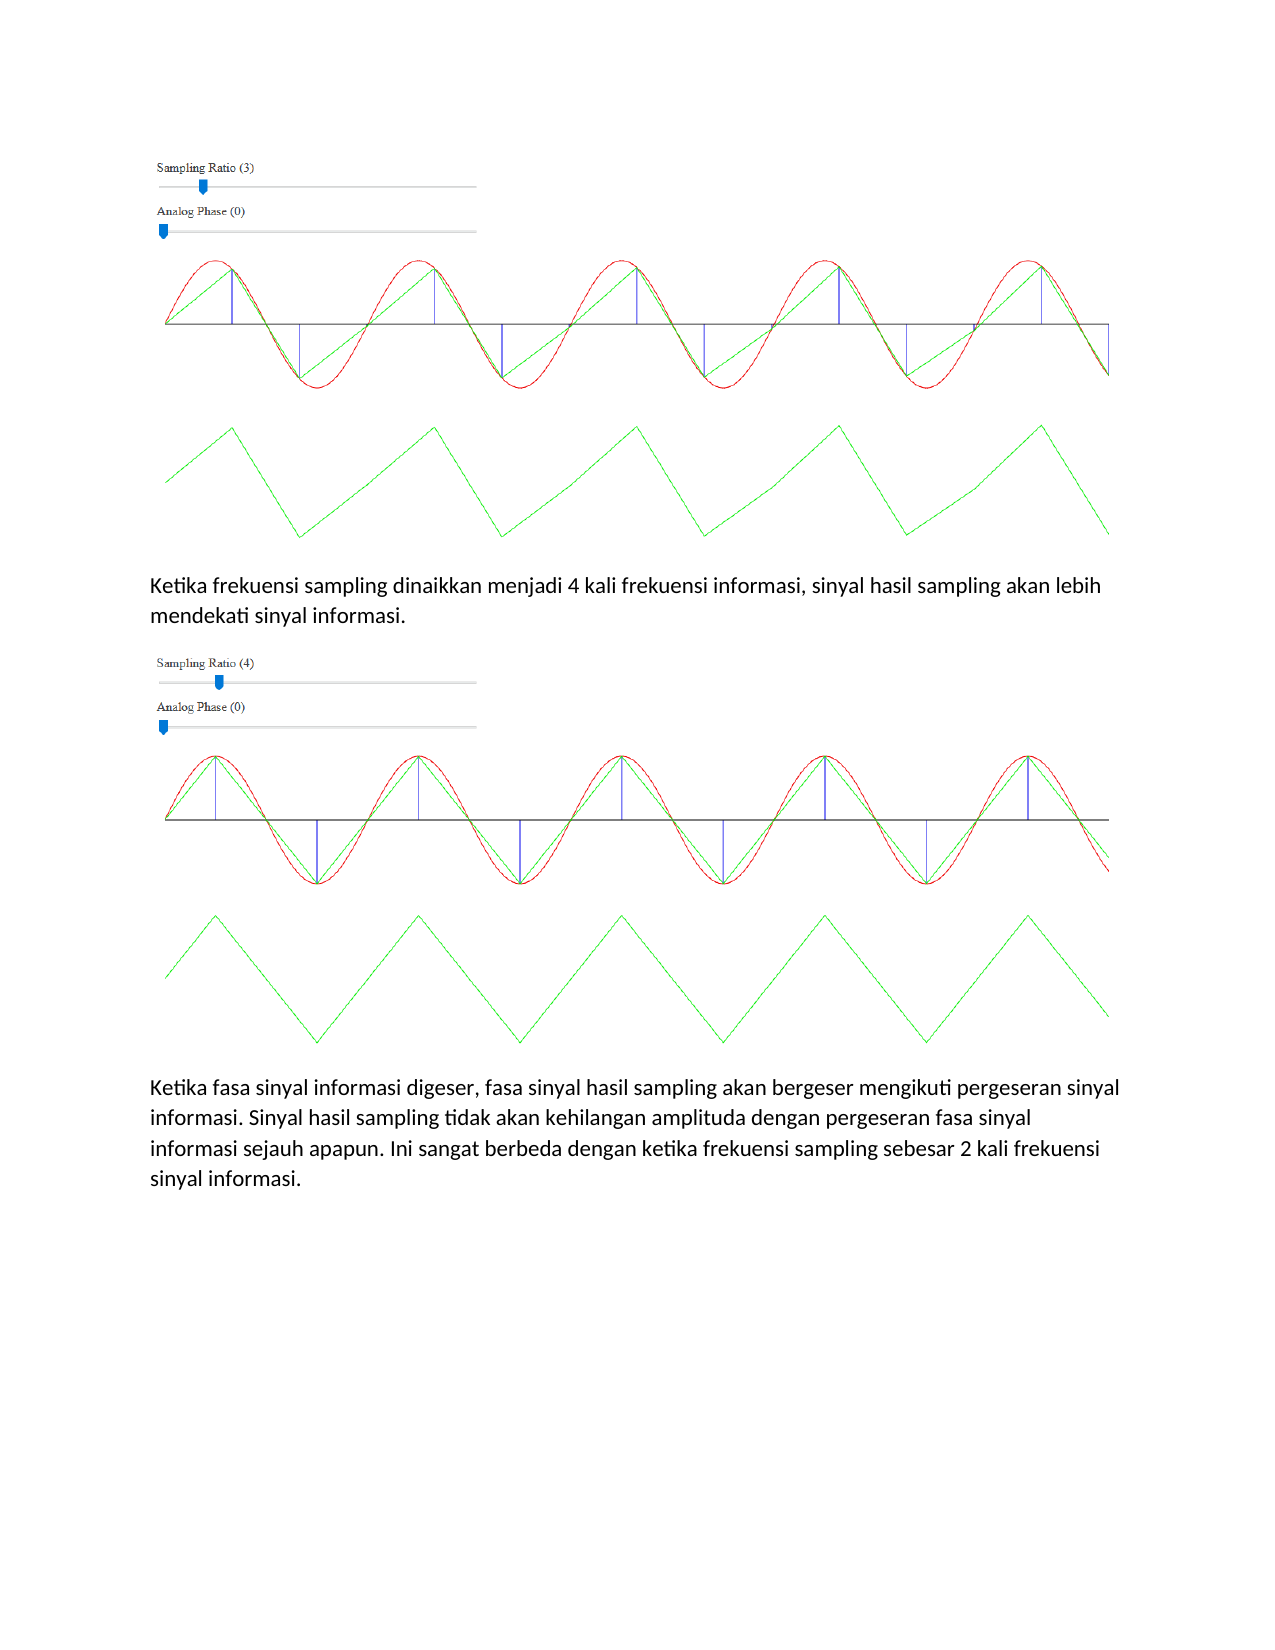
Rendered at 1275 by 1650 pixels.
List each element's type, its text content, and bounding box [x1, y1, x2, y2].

text Ketika fasa sinyal informasi digeser, fasa sinyal hasil sampling akan bergeser mengikuti pergeseran sinyal informasi. Sinyal hasil sampling tidak akan kehilangan amplituda dengan pergeseran fasa sinyal informasi sejauh apapun. Ini sangat berbeda dengan ketika frekuensi sampling sebesar 2 kali frekuensi sinyal informasi. [150, 1073, 1125, 1192]
text Ketika frekuensi sampling dinaikkan menjadi 4 kali frekuensi informasi, sinyal hasil sampling akan lebih mendekati sinyal informasi. [150, 571, 1125, 629]
picture [150, 150, 1125, 552]
picture [150, 647, 1125, 1055]
